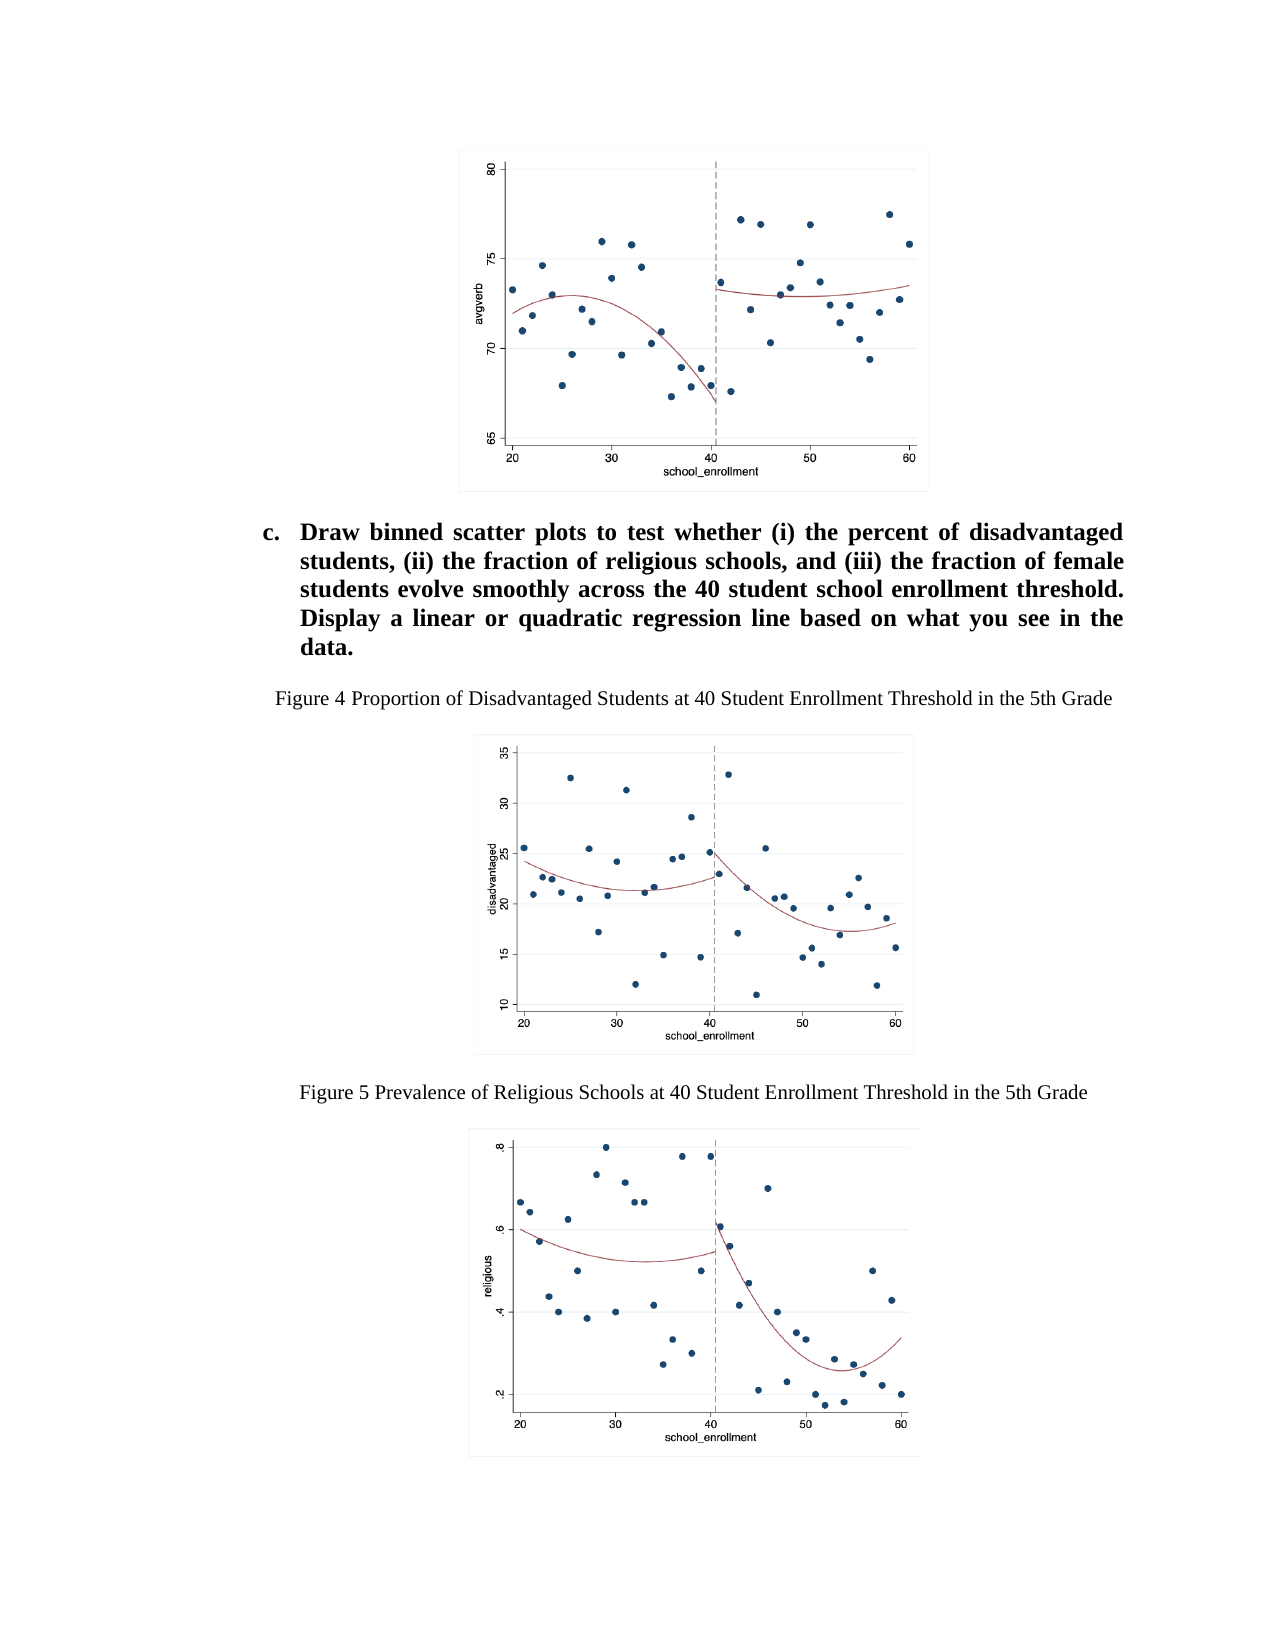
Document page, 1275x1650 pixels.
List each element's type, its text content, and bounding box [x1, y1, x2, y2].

picture [458, 150, 929, 492]
text Figure 4 Proportion of Disadvantaged Students at 40 Student Enrollment Threshold in the 5th Grade [262, 686, 1125, 710]
text Figure 5 Prevalence of Religious Schools at 40 Student Enrollment Threshold in the 5th Grade [262, 1079, 1125, 1104]
list Draw binned scatter plots to test whether (i) the percent of disadvantaged students, (ii) the fraction of religious schools, and (iii) the fraction of female students evolve smoothly across the 40 student school enrollment threshold. Display a linear or quadratic regression line based on what you see in the data. [262, 517, 1125, 661]
picture [468, 1128, 919, 1457]
picture [473, 734, 914, 1055]
